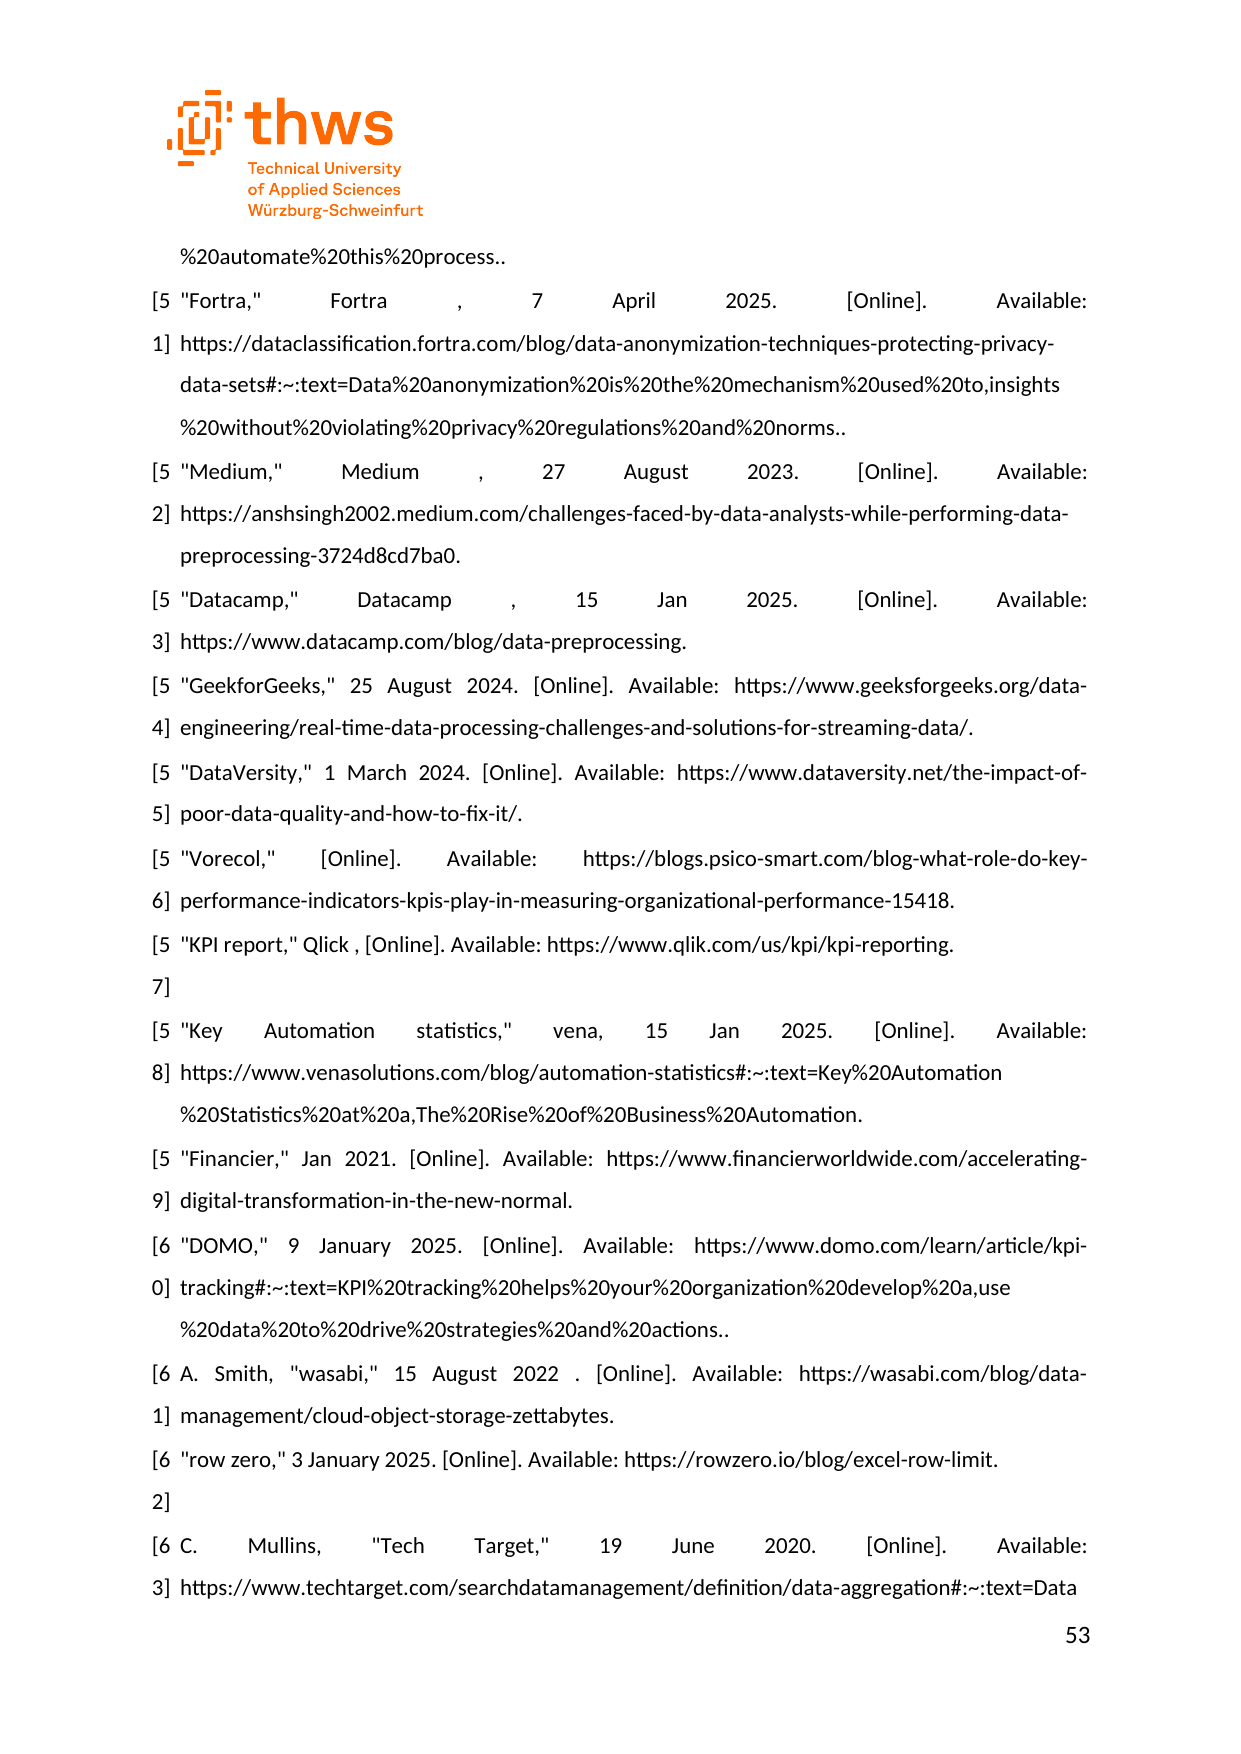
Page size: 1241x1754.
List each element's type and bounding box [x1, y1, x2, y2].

picture [150, 73, 449, 241]
